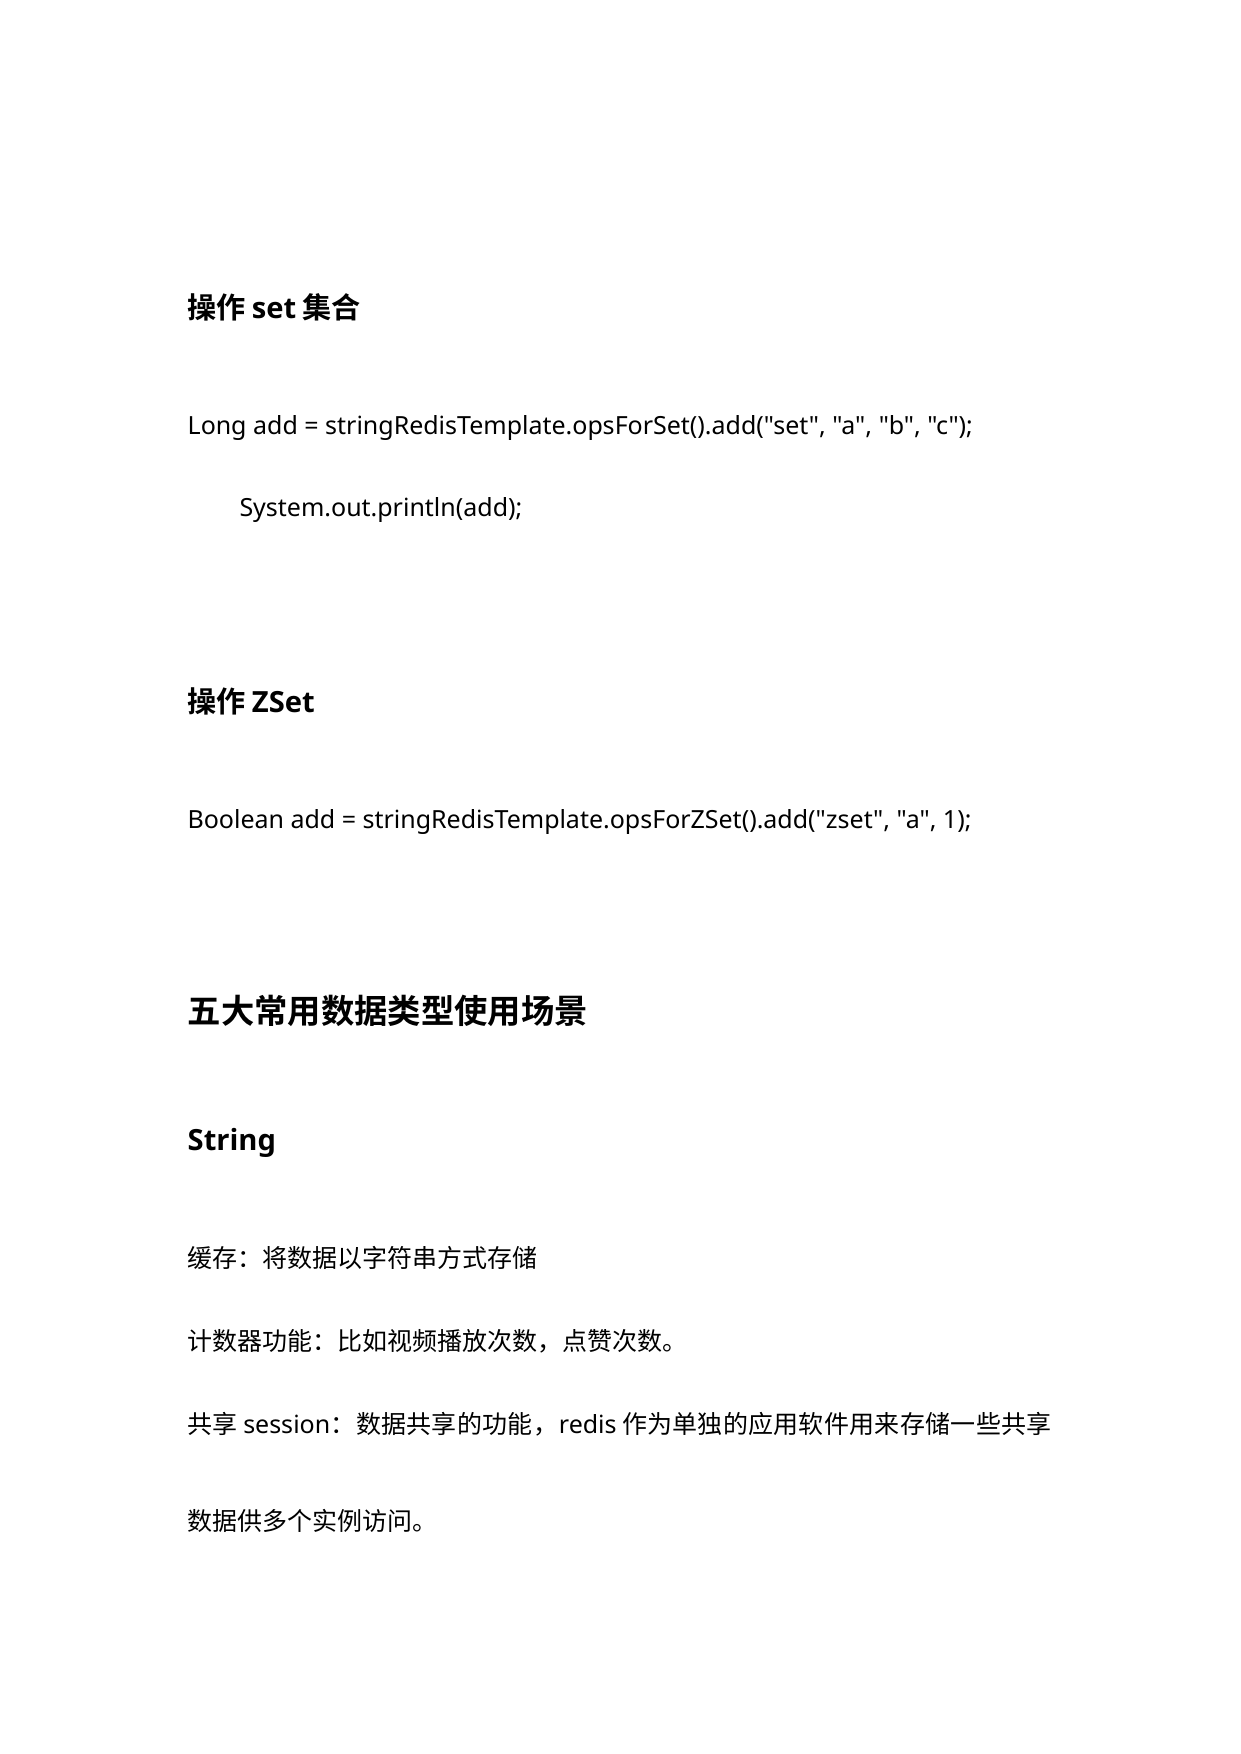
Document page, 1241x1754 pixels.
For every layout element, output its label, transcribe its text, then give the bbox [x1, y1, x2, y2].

text Long add = stringRedisTemplate.opsForSet().add("set", "a", "b", "c"); [187, 392, 1053, 457]
subtitle String [187, 1106, 1053, 1171]
subtitle 操作set集合 [187, 273, 1053, 338]
text 缓存：将数据以字符串方式存储 [187, 1224, 1053, 1289]
text System.out.println(add); [187, 474, 1053, 539]
subtitle 五大常用数据类型使用场景 [187, 977, 1053, 1042]
text 计数器功能：比如视频播放次数，点赞次数。 [187, 1307, 1053, 1372]
text 共享session：数据共享的功能，redis作为单独的应用软件用来存储一些共享数据供多个实例访问。 [187, 1390, 1053, 1552]
subtitle 操作ZSet [187, 667, 1053, 732]
text Boolean add = stringRedisTemplate.opsForZSet().add("zset", "a", 1); [187, 786, 1053, 851]
